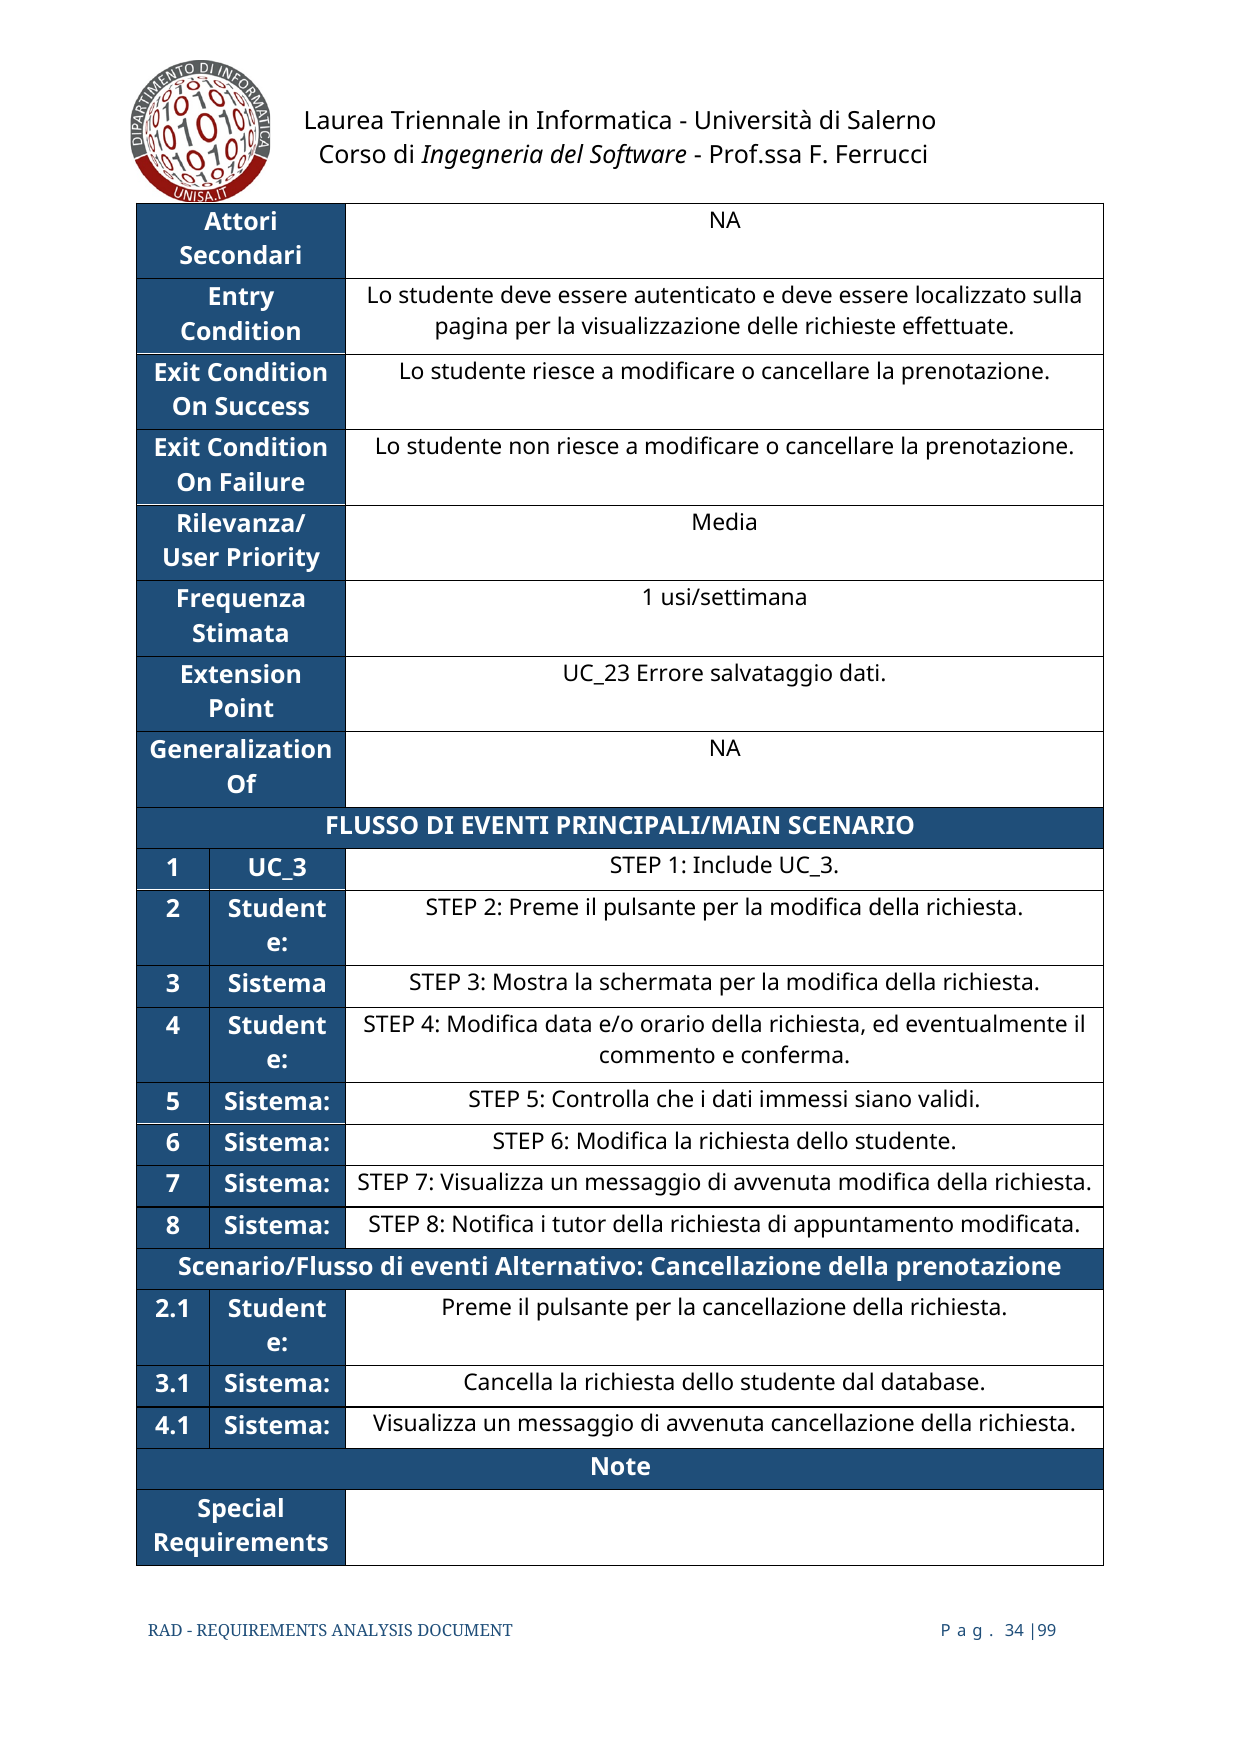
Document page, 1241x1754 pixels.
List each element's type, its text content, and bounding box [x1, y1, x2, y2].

table_cell 3 [137, 966, 209, 1007]
table_cell Rilevanza/User Priority [137, 506, 345, 580]
table_cell Sistema: [210, 1366, 345, 1406]
table_cell Visualizza un messaggio di avvenuta cancellazione della richiesta. [346, 1408, 1103, 1448]
table_cell Exit Condition On Failure [137, 430, 345, 504]
table_cell Sistema: [210, 1208, 345, 1248]
table_cell Scenario/Flusso di eventi Alternativo: Cancellazione della prenotazione [137, 1249, 1103, 1289]
table_cell 7 [137, 1166, 209, 1206]
table_cell Attori Secondari [137, 204, 345, 278]
table_cell Media [346, 506, 1103, 580]
table_cell STEP 3: Mostra la schermata per la modifica della richiesta. [346, 966, 1103, 1007]
table_cell 1 usi/settimana [346, 581, 1103, 656]
table_cell Preme il pulsante per la cancellazione della richiesta. [346, 1290, 1103, 1365]
table_cell 4 [137, 1008, 209, 1082]
table_cell Exit Condition On Success [137, 355, 345, 429]
table_cell UC_3 [210, 849, 345, 889]
table_cell Sistema: [210, 1166, 345, 1206]
table_cell STEP 2: Preme il pulsante per la modifica della richiesta. [346, 891, 1103, 965]
table_cell [346, 1490, 1103, 1565]
table_cell FLUSSO DI EVENTI PRINCIPALI/MAIN SCENARIO [137, 808, 1103, 848]
table_cell 6 [137, 1125, 209, 1165]
table_cell Extension Point [137, 657, 345, 731]
table_cell Lo studente non riesce a modificare o cancellare la prenotazione. [346, 430, 1103, 504]
table_cell Sistema [210, 966, 345, 1007]
table_cell STEP 7: Visualizza un messaggio di avvenuta modifica della richiesta. [346, 1166, 1103, 1206]
table_cell 3.1 [137, 1366, 209, 1406]
table_cell 5 [137, 1083, 209, 1123]
table_cell Studente: [210, 891, 345, 965]
table_cell 2 [137, 891, 209, 965]
picture [129, 60, 271, 201]
table_cell Studente: [210, 1290, 345, 1365]
table_cell Entry Condition [137, 279, 345, 353]
table_cell Lo studente riesce a modificare o cancellare la prenotazione. [346, 355, 1103, 429]
table_cell STEP 6: Modifica la richiesta dello studente. [346, 1125, 1103, 1165]
table_cell 8 [137, 1208, 209, 1248]
table_cell Cancella la richiesta dello studente dal database. [346, 1366, 1103, 1406]
table_cell 2.1 [137, 1290, 209, 1365]
table_cell Special Requirements [137, 1490, 345, 1565]
table_cell STEP 5: Controlla che i dati immessi siano validi. [346, 1083, 1103, 1123]
table_cell STEP 1: Include UC_3. [346, 849, 1103, 889]
table_cell Sistema: [210, 1125, 345, 1165]
table_cell 1 [137, 849, 209, 889]
table_cell STEP 4: Modifica data e/o orario della richiesta, ed eventualmente il commento e conferma. [346, 1008, 1103, 1082]
table_cell 4.1 [137, 1408, 209, 1448]
table_cell Sistema: [210, 1083, 345, 1123]
table_cell STEP 8: Notifica i tutor della richiesta di appuntamento modificata. [346, 1208, 1103, 1248]
table_cell Frequenza Stimata [137, 581, 345, 656]
table_cell NA [346, 732, 1103, 807]
table_cell Generalization Of [137, 732, 345, 807]
table_cell Lo studente deve essere autenticato e deve essere localizzato sulla pagina per la visualizzazione delle richieste effettuate. [346, 279, 1103, 353]
table_cell Note [137, 1449, 1103, 1489]
table_cell NA [346, 204, 1103, 278]
table_cell Sistema: [210, 1408, 345, 1448]
table_cell Studente: [210, 1008, 345, 1082]
table_cell UC_23 Errore salvataggio dati. [346, 657, 1103, 731]
